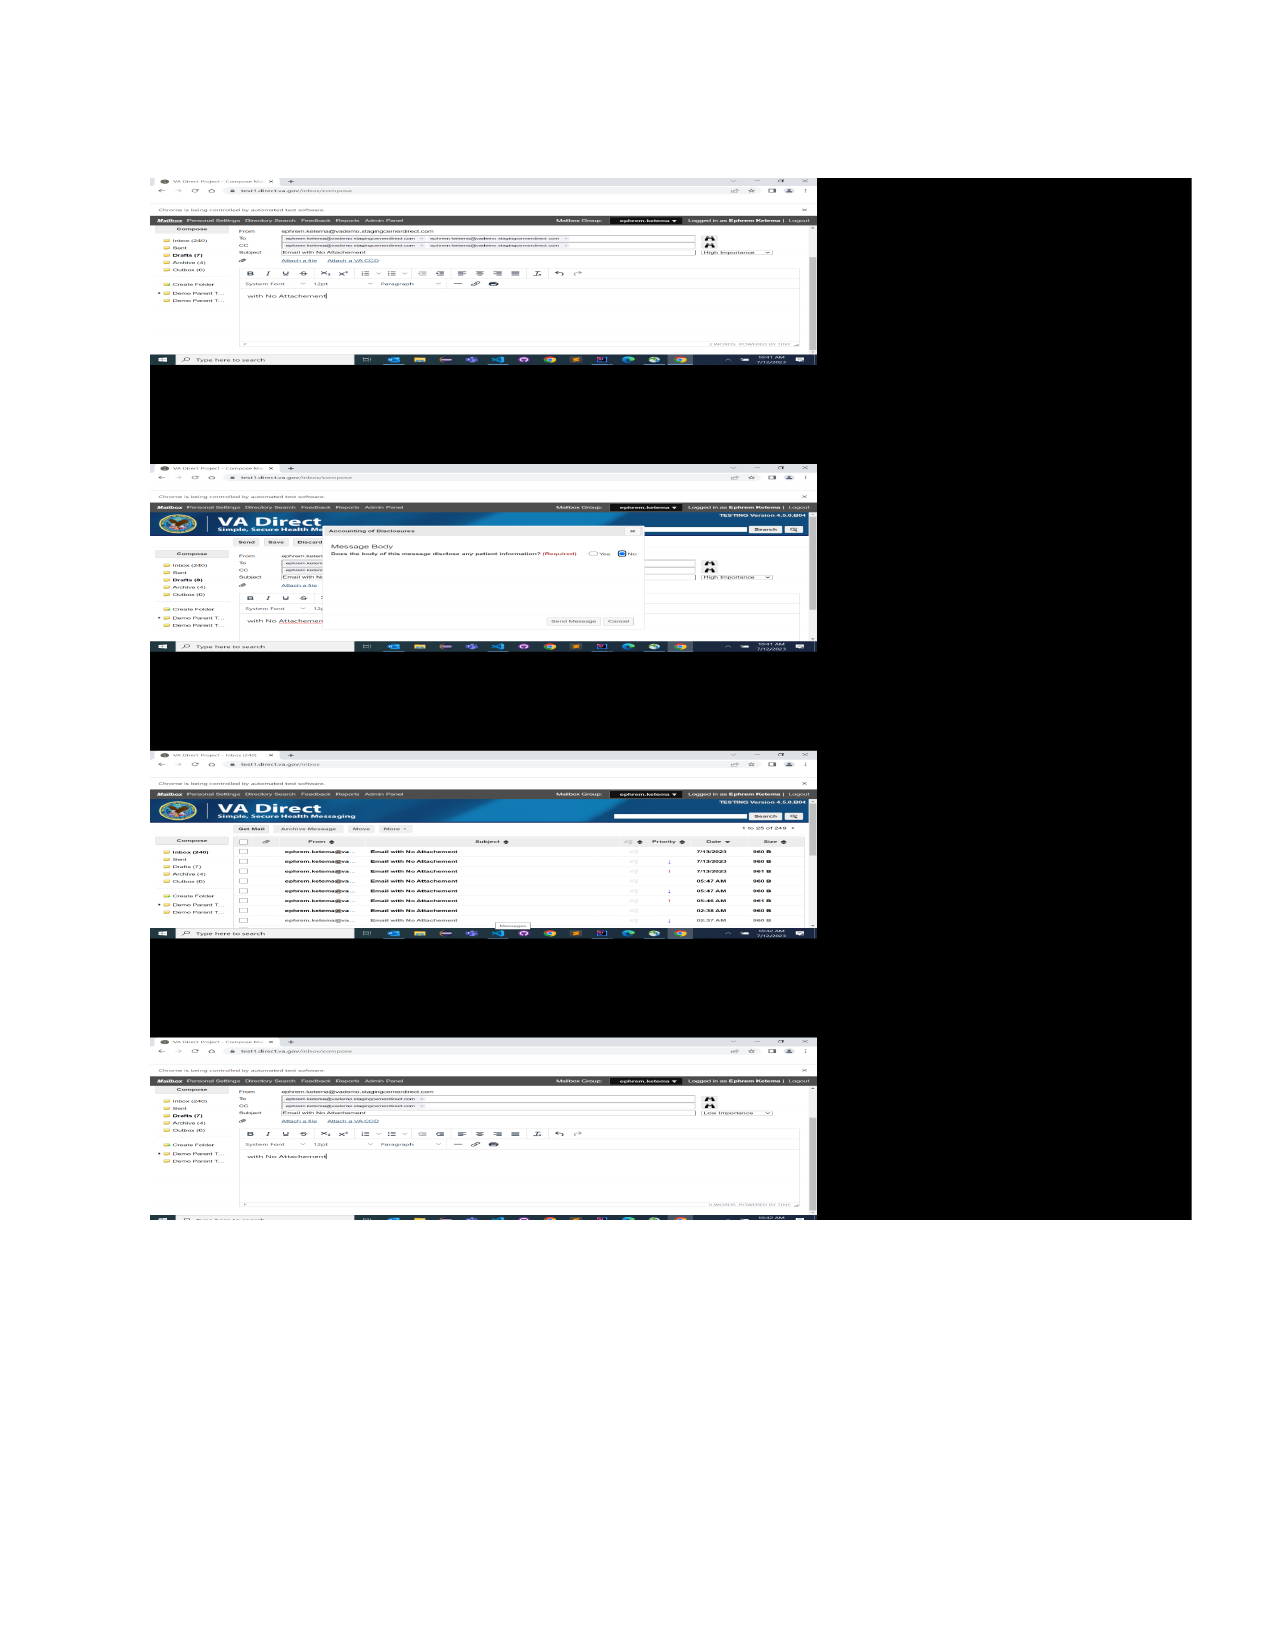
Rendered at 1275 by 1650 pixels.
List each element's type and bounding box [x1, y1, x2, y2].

picture [150, 178, 1192, 1220]
